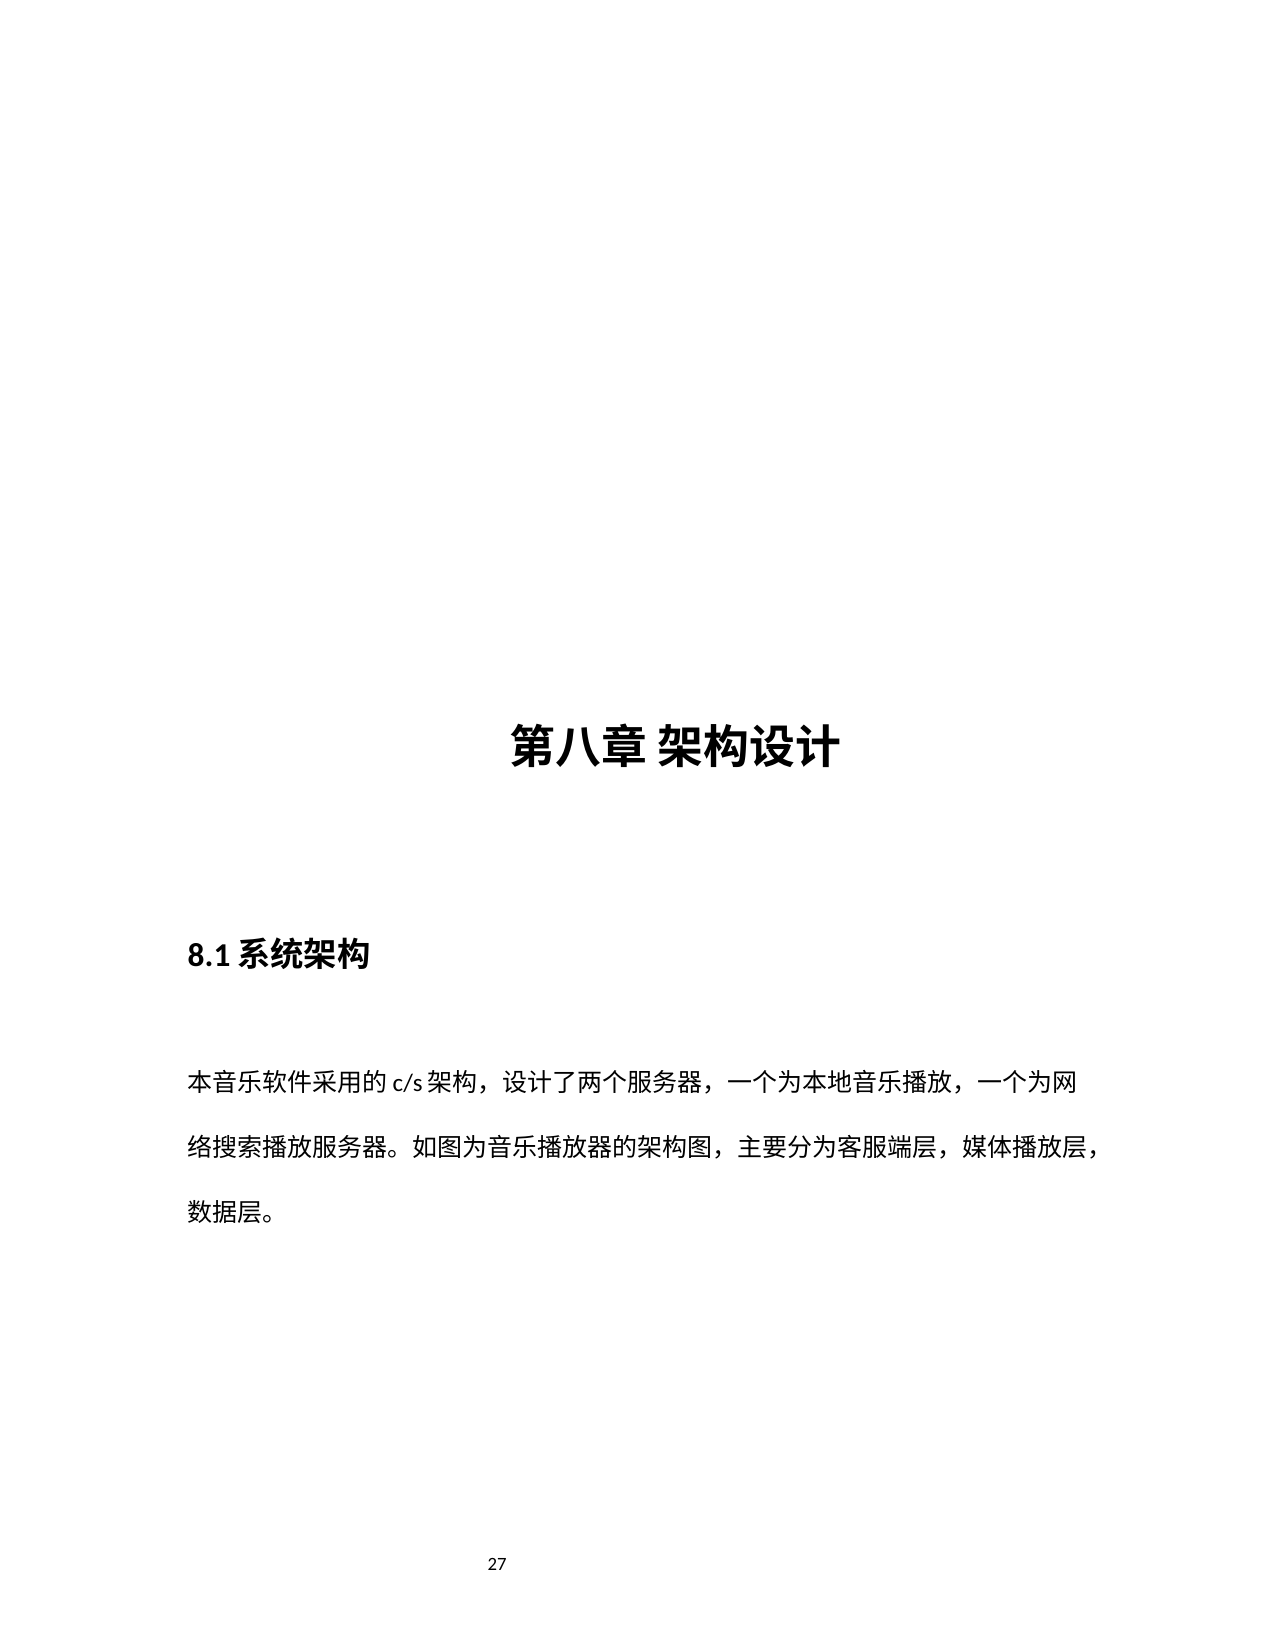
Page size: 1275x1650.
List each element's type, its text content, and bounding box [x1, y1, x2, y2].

subtitle 8.1系统架构 [187, 919, 1087, 984]
subtitle 第八章 架构设计 [187, 695, 1087, 792]
text 本音乐软件采用的c/s架构，设计了两个服务器，一个为本地音乐播放，一个为网络搜索播放服务器。如图为音乐播放器的架构图，主要分为客服端层，媒体播放层，数据层。 [187, 1048, 1087, 1243]
